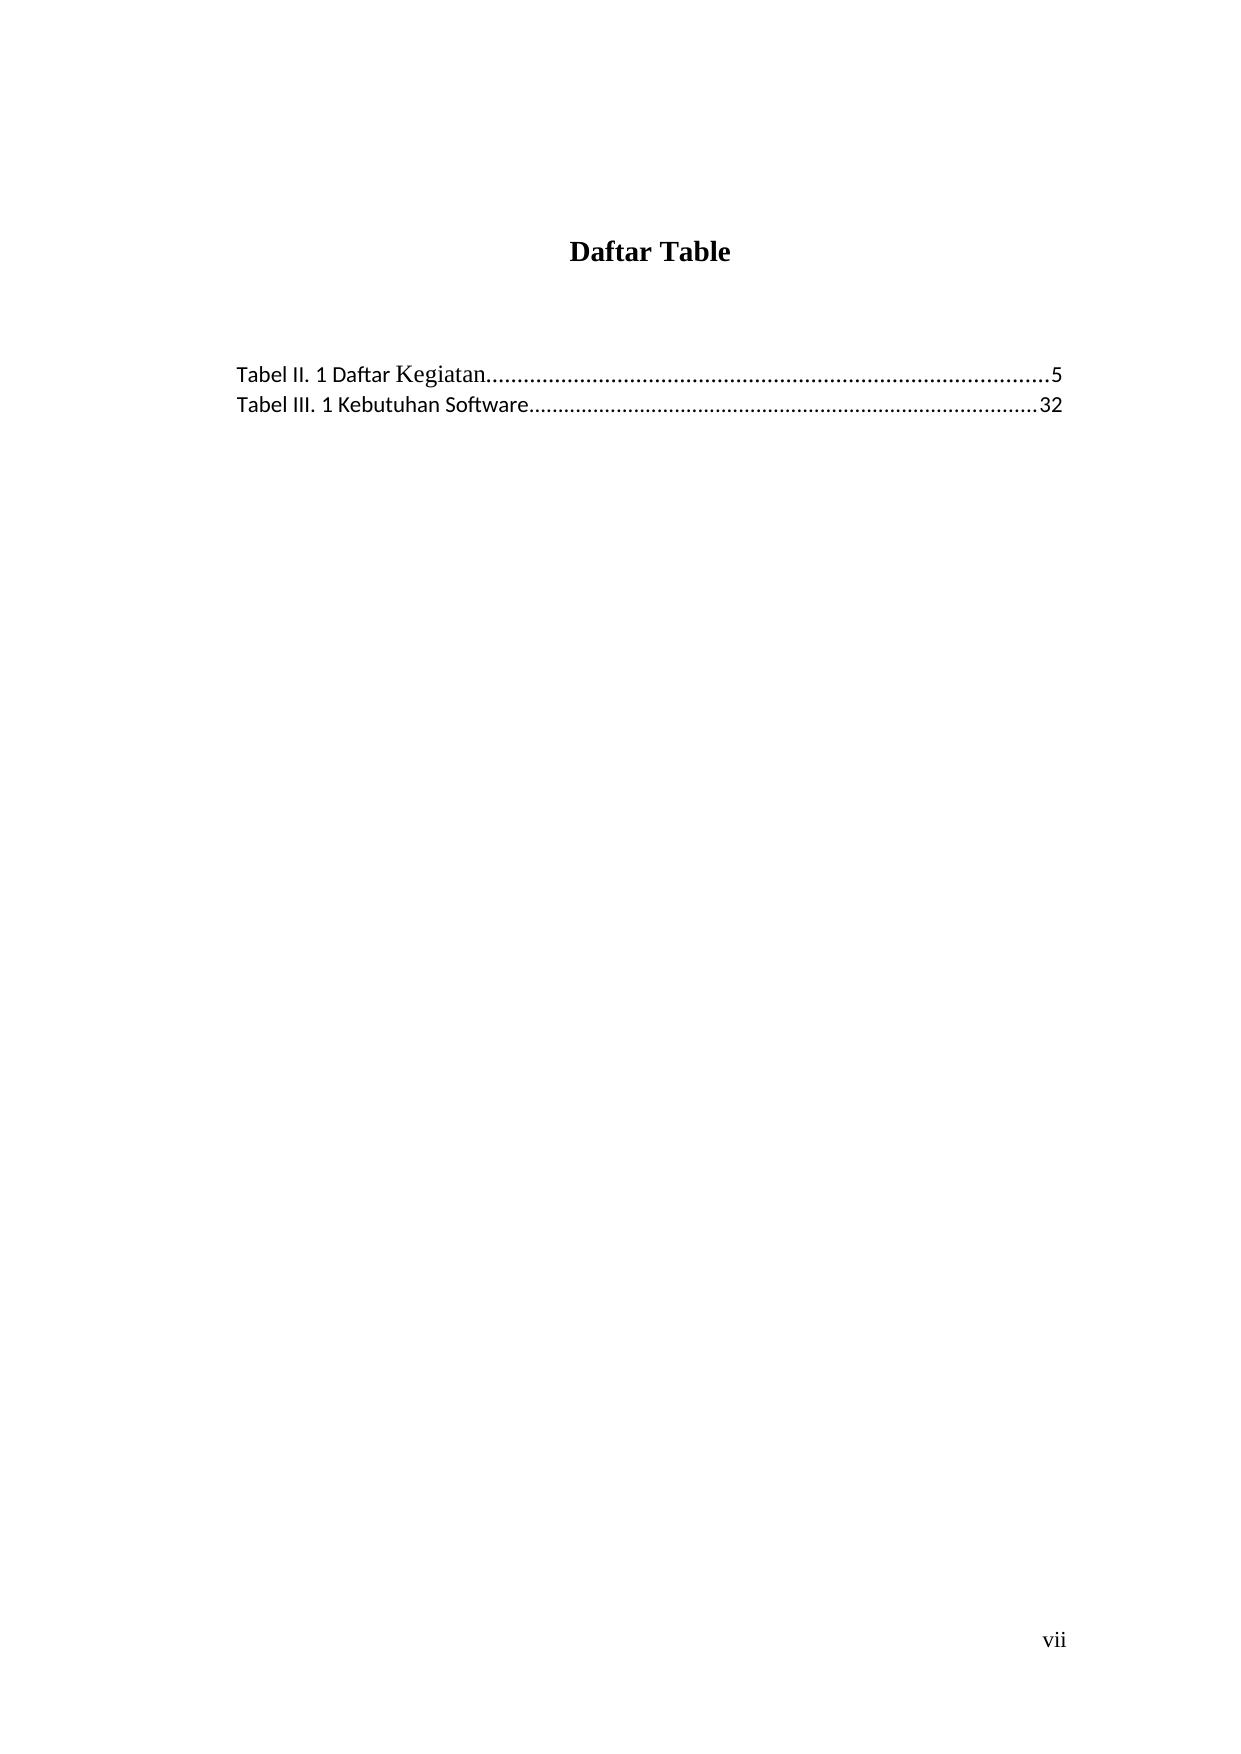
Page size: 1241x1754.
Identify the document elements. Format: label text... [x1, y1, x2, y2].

subtitle Daftar Table [239, 234, 1061, 268]
text Tabel III. 1 Kebutuhan Software 32 [92, 390, 1207, 418]
text Tabel II. 1 Daftar Kegiatan 5 [92, 359, 1207, 388]
